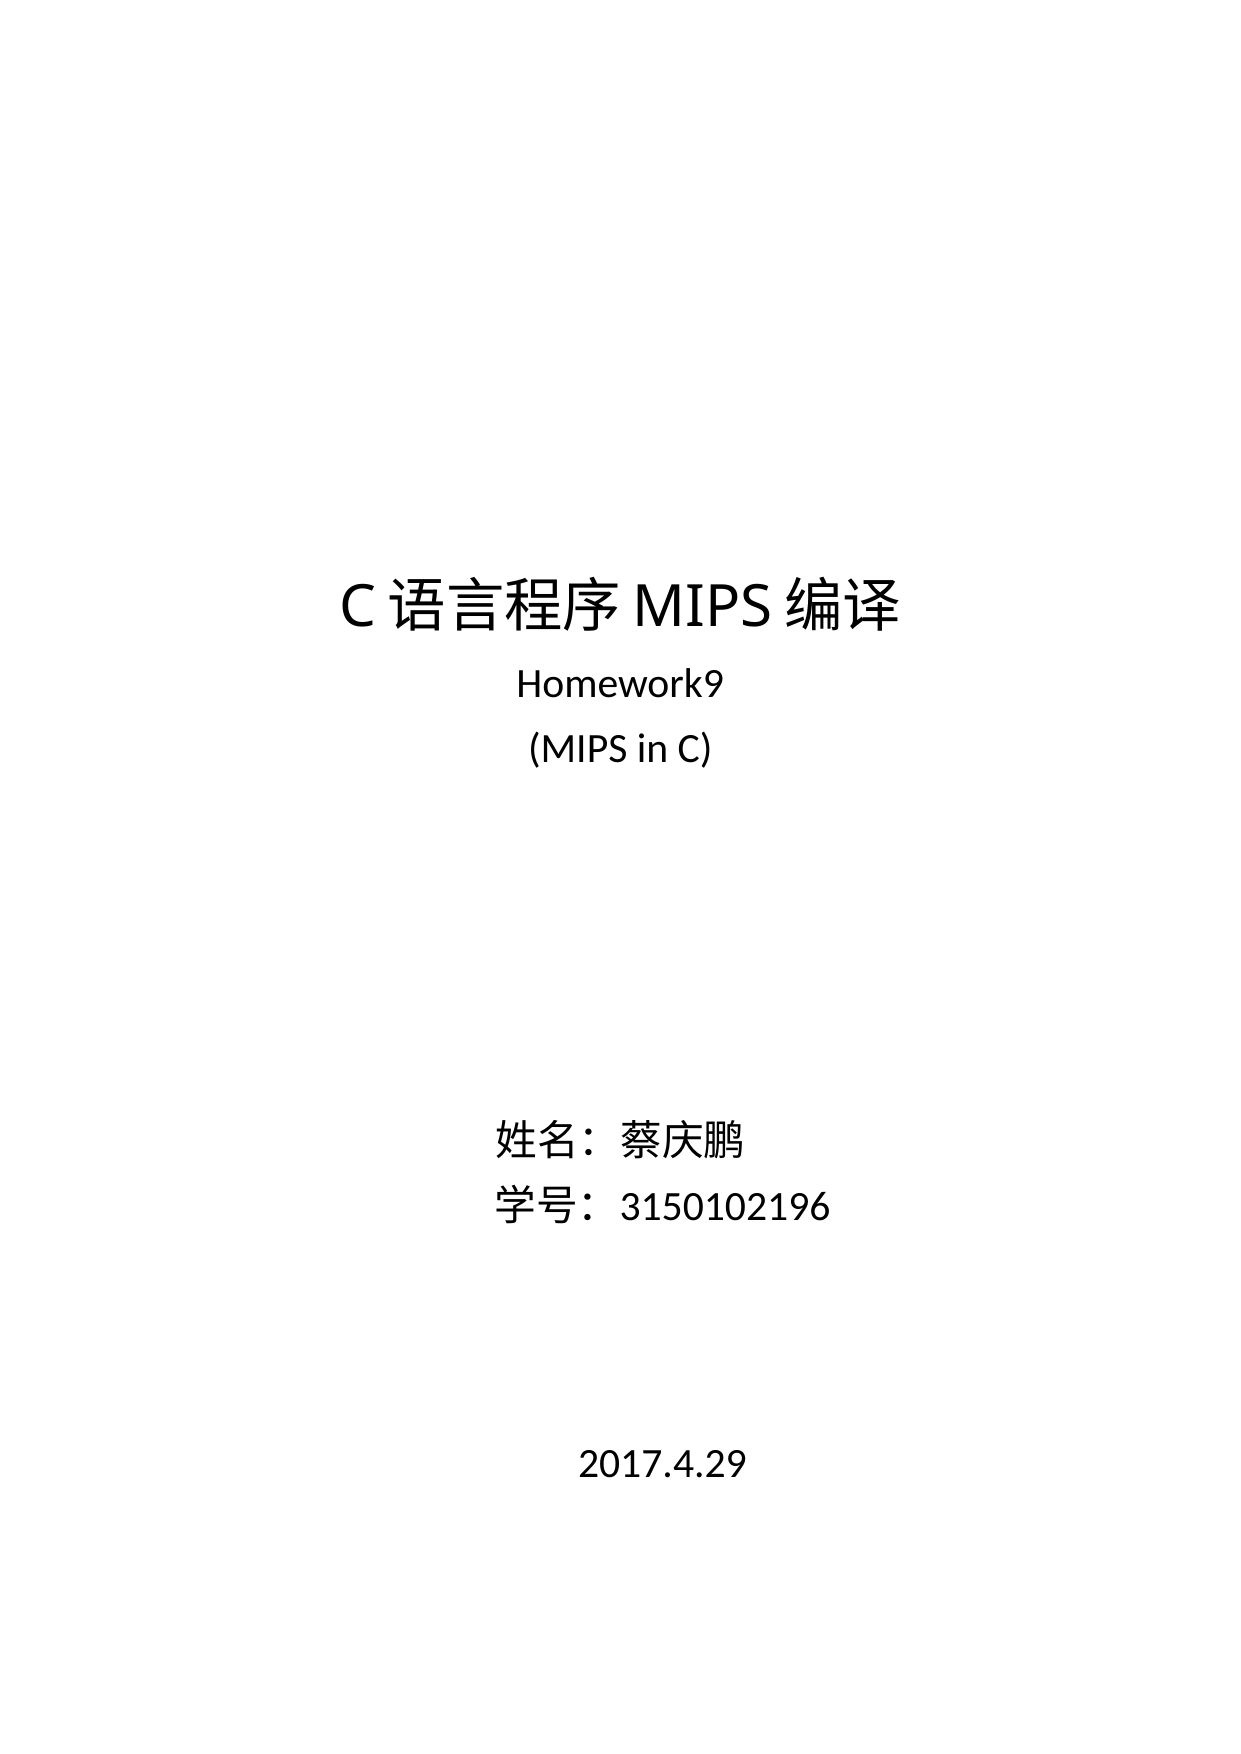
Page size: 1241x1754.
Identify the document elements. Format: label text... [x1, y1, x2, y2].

text C语言程序MIPS编译 [187, 552, 1053, 649]
text 姓名：蔡庆鹏 [187, 1104, 1053, 1169]
text Homework9 [187, 649, 1053, 714]
text 学号：3150102196 [187, 1169, 1053, 1234]
text 2017.4.29 [187, 1429, 1053, 1494]
text (MIPS in C) [187, 714, 1053, 779]
